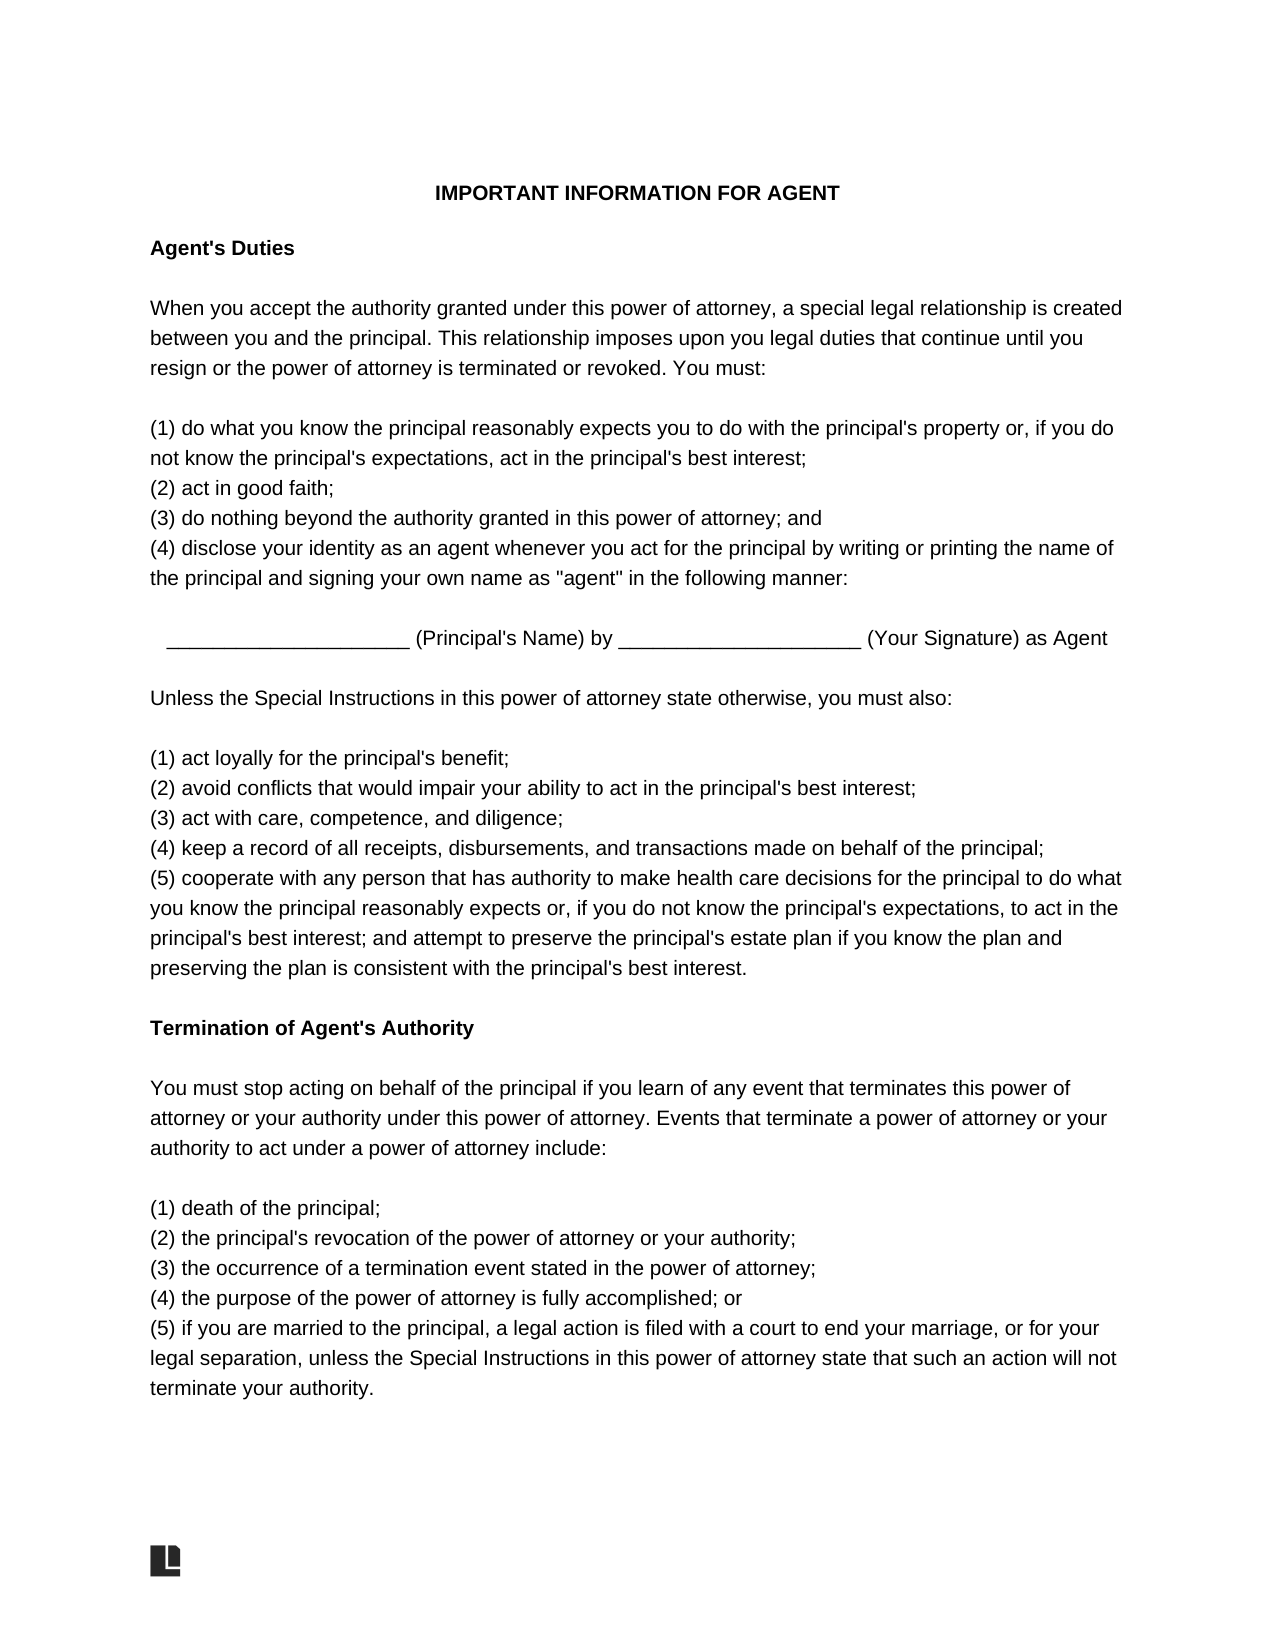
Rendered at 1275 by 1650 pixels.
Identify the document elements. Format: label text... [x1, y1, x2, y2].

picture [150, 1545, 181, 1577]
text (3) do nothing beyond the authority granted in this power of attorney; and [150, 500, 1125, 530]
text _____________________ (Principal's Name) by _____________________ (Your Signature) as Agent [150, 620, 1125, 650]
text (2) avoid conflicts that would impair your ability to act in the principal's best interest; [150, 770, 1125, 800]
text (5) cooperate with any person that has authority to make health care decisions for the principal to do what you know the principal reasonably expects or, if you do not know the principal's expectations, to act in the principal's best interest; and attempt to preserve the principal's estate plan if you know the plan and preserving the plan is consistent with the principal's best interest. [150, 860, 1125, 980]
text (1) do what you know the principal reasonably expects you to do with the principal's property or, if you do not know the principal's expectations, act in the principal's best interest; [150, 410, 1125, 470]
text (4) keep a record of all receipts, disbursements, and transactions made on behalf of the principal; [150, 830, 1125, 860]
text When you accept the authority granted under this power of attorney, a special legal relationship is created between you and the principal. This relationship imposes upon you legal duties that continue until you resign or the power of attorney is terminated or revoked. You must: [150, 290, 1125, 380]
text (4) the purpose of the power of attorney is fully accomplished; or [150, 1280, 1125, 1310]
text (3) act with care, competence, and diligence; [150, 800, 1125, 830]
text Termination of Agent's Authority [150, 1010, 1125, 1040]
text You must stop acting on behalf of the principal if you learn of any event that terminates this power of attorney or your authority under this power of attorney. Events that terminate a power of attorney or your authority to act under a power of attorney include: [150, 1070, 1125, 1160]
text (3) the occurrence of a termination event stated in the power of attorney; [150, 1250, 1125, 1280]
text (1) act loyally for the principal's benefit; [150, 740, 1125, 770]
text Unless the Special Instructions in this power of attorney state otherwise, you must also: [150, 680, 1125, 710]
text (2) act in good faith; [150, 470, 1125, 500]
text (5) if you are married to the principal, a legal action is filed with a court to end your marriage, or for your legal separation, unless the Special Instructions in this power of attorney state that such an action will not terminate your authority. [150, 1310, 1125, 1400]
text (2) the principal's revocation of the power of attorney or your authority; [150, 1220, 1125, 1250]
text Agent's Duties [150, 230, 1125, 260]
text (4) disclose your identity as an agent whenever you act for the principal by writing or printing the name of the principal and signing your own name as "agent" in the following manner: [150, 530, 1125, 590]
text IMPORTANT INFORMATION FOR AGENT [150, 175, 1125, 205]
text (1) death of the principal; [150, 1190, 1125, 1220]
